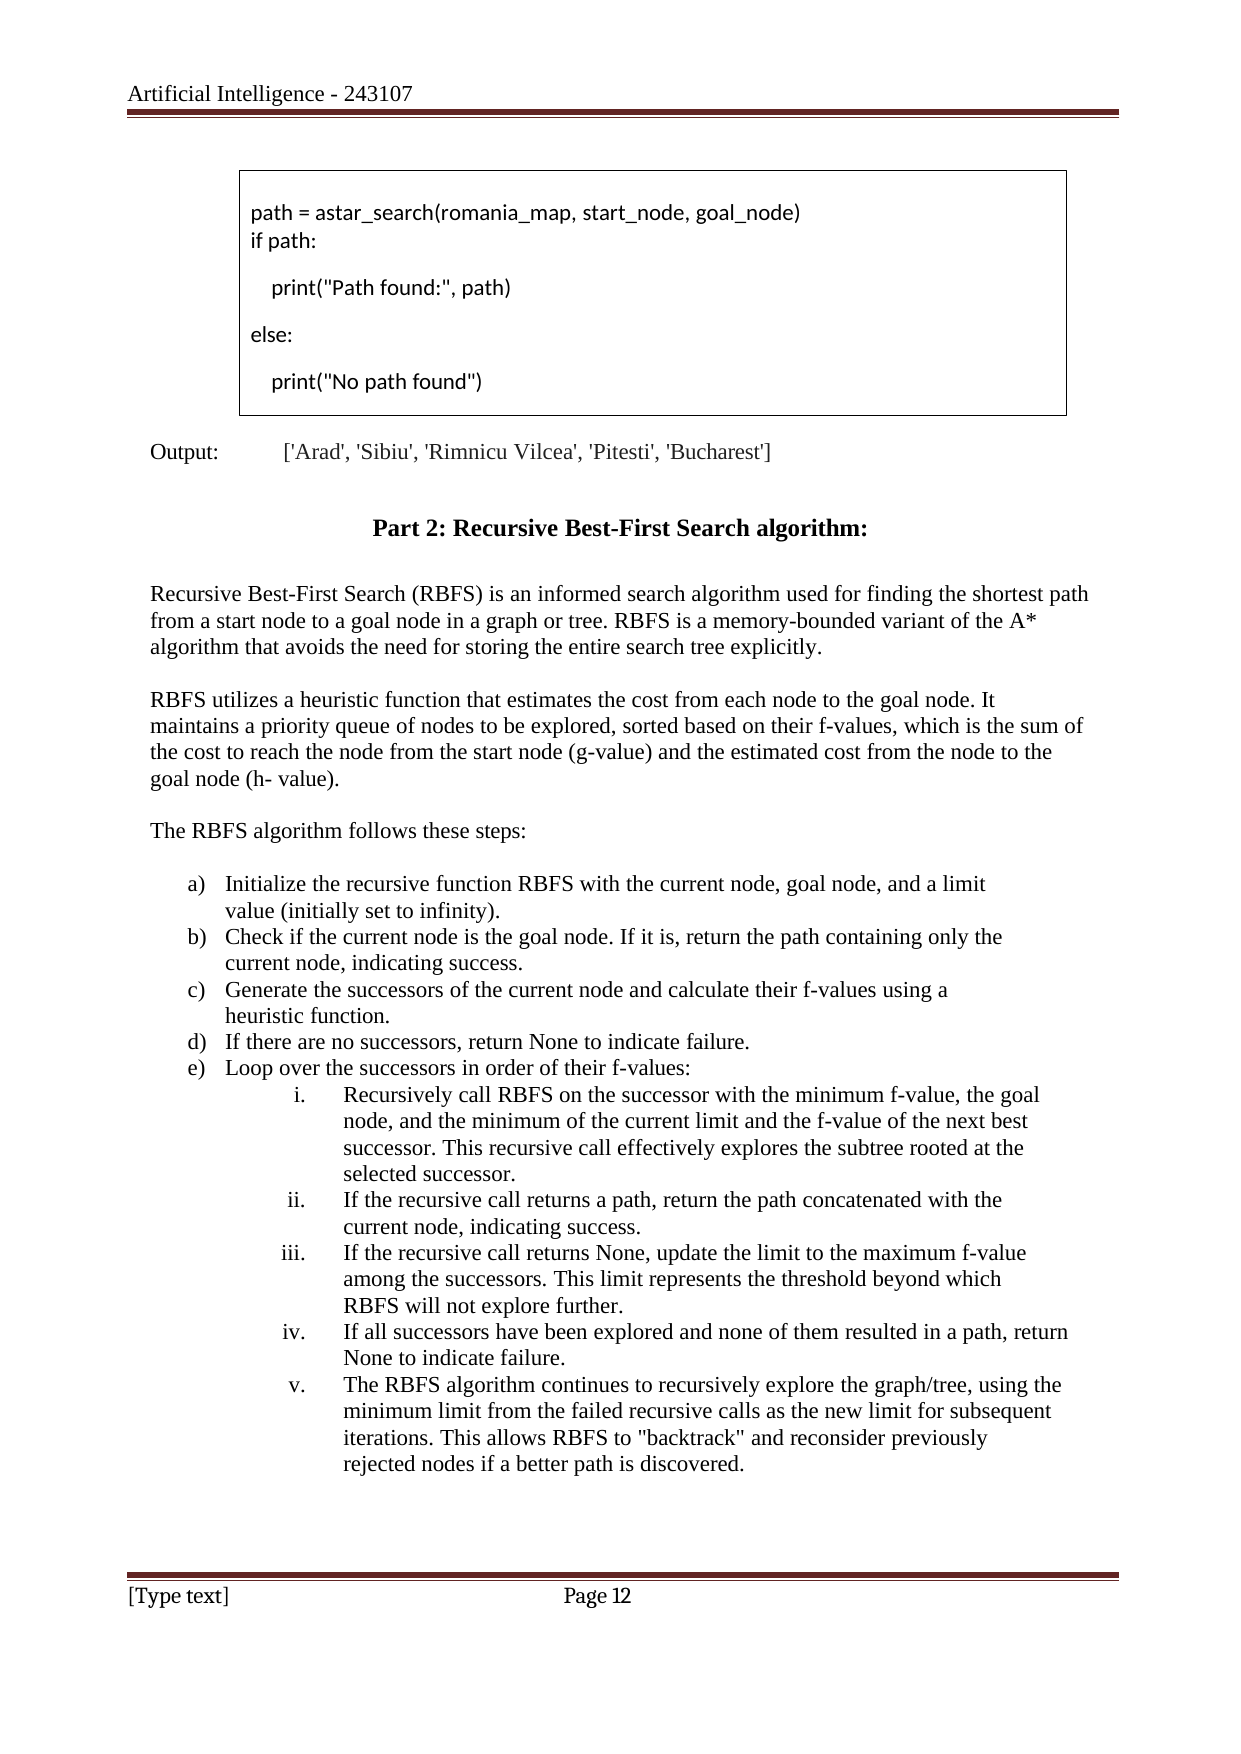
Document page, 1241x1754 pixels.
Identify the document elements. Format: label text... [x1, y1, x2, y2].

list If the recursive call returns None, update the limit to the maximum f-value among the successors. This limit represents the threshold beyond which RBFS will not explore further. [281, 1239, 1063, 1318]
list The RBFS algorithm continues to recursively explore the graph/tree, using the minimum limit from the failed recursive calls as the new limit for subsequent iterations. This allows RBFS to "backtrack" and reconsider previously rejected nodes if a better path is discovered. [288, 1371, 1066, 1476]
list If there are no successors, return None to indicate failure. [187, 1028, 1119, 1055]
text Recursive Best-First Search (RBFS) is an informed search algorithm used for finding the shortest path from a start node to a goal node in a graph or tree. RBFS is a memory-bounded variant of the A* algorithm that avoids the need for storing the entire search tree explicitly. [150, 580, 1119, 659]
text Output: ['Arad', 'Sibiu', 'Rimnicu Vilcea', 'Pitesti', 'Bucharest'] [150, 438, 1119, 464]
text The RBFS algorithm follows these steps: [150, 817, 1119, 844]
list If the recursive call returns a path, return the path concatenated with the current node, indicating success. [287, 1186, 1072, 1239]
list Recursively call RBFS on the successor with the minimum f-value, the goal node, and the minimum of the current limit and the f-value of the next best successor. This recursive call effectively explores the subtree rooted at the selected successor. [293, 1081, 1040, 1186]
list Initialize the recursive function RBFS with the current node, goal node, and a limit value (initially set to infinity). [187, 870, 1041, 923]
text Part 2: Recursive Best-First Search algorithm: [127, 513, 1113, 542]
list Loop over the successors in order of their f-values: [187, 1055, 1119, 1081]
list Check if the current node is the goal node. If it is, return the path containing only the current node, indicating success. [187, 923, 1072, 976]
list If all successors have been explored and none of them resulted in a path, return None to indicate failure. [282, 1318, 1068, 1371]
list Generate the successors of the current node and calculate their f-values using a heuristic function. [187, 976, 1032, 1028]
text RBFS utilizes a heuristic function that estimates the cost from each node to the goal node. It maintains a priority queue of nodes to be explored, sorted based on their f-values, which is the sum of the cost to reach the node from the start node (g-value) and the estimated cost from the node to the goal node (h- value). [150, 686, 1090, 791]
